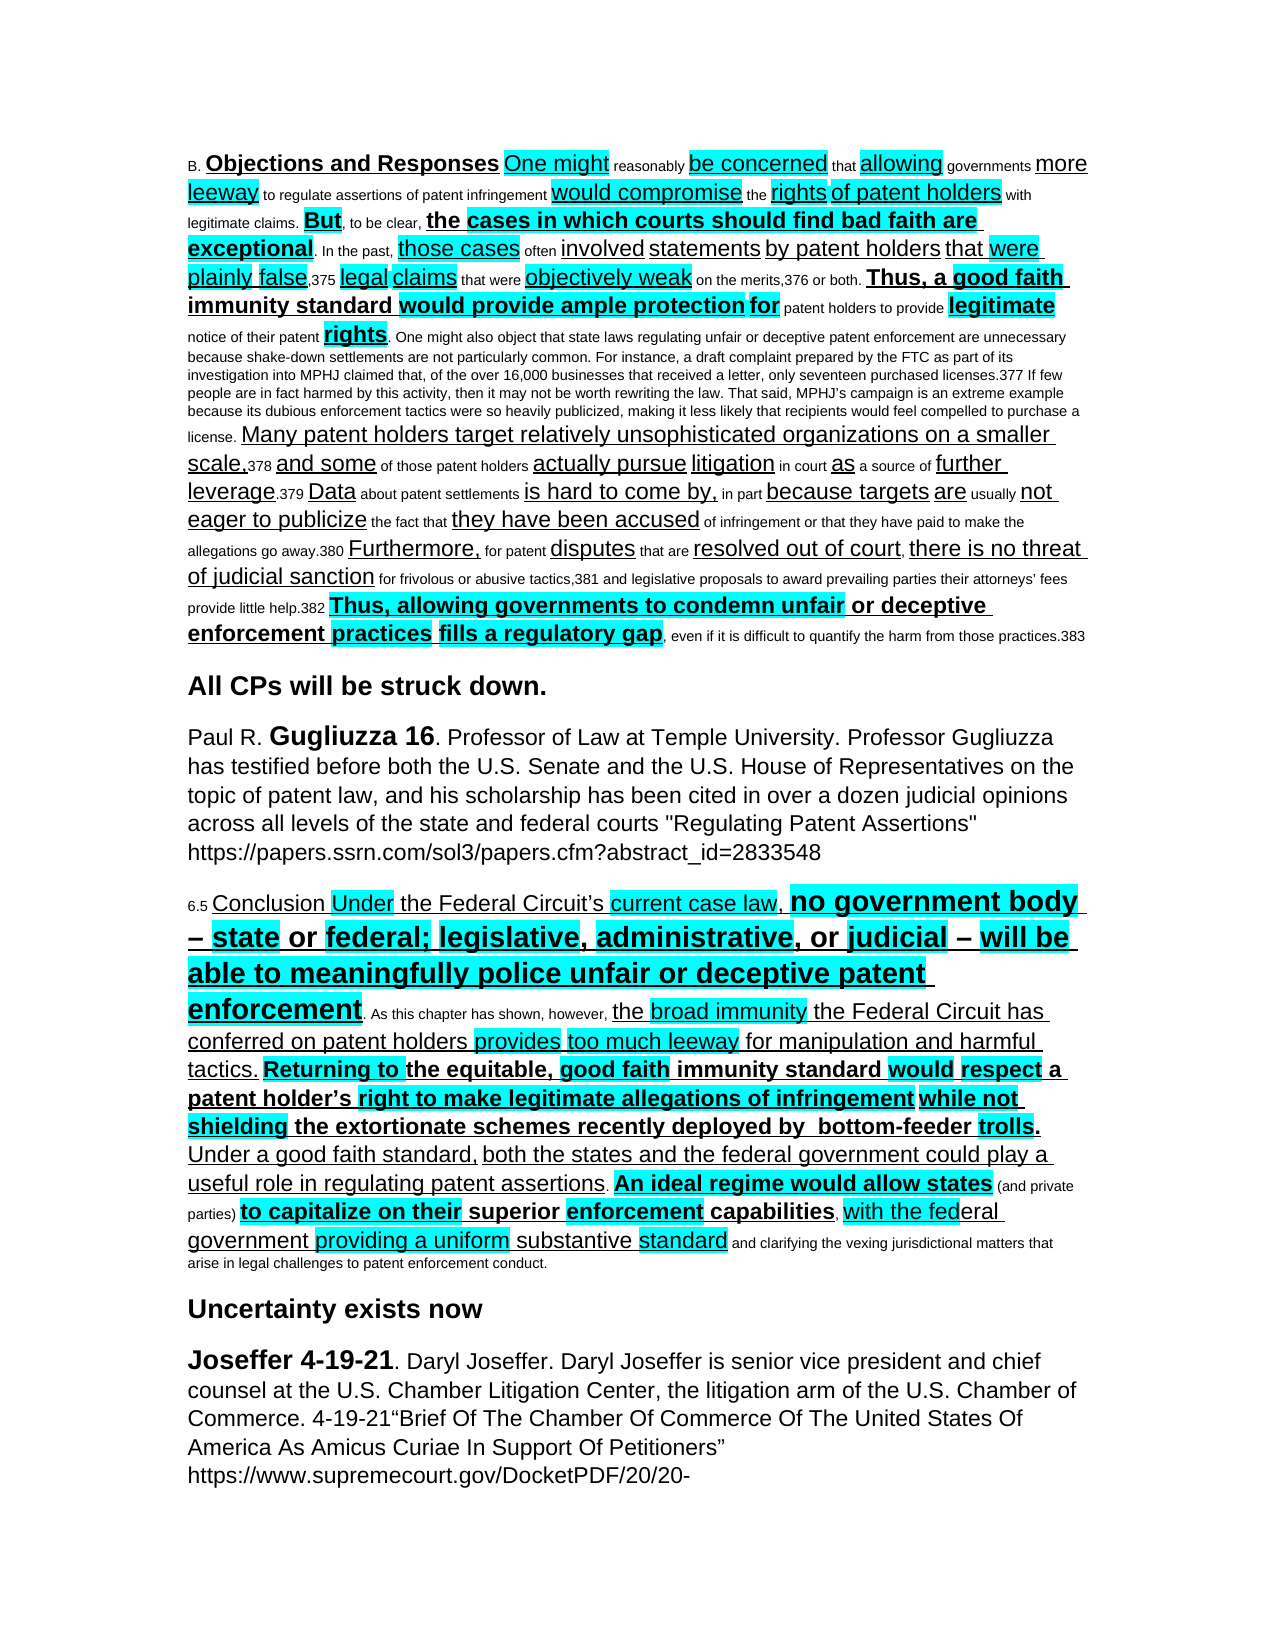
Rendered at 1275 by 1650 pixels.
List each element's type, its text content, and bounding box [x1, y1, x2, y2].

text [187, 1344, 1087, 1489]
text Paul R. Gugliuzza 16. Professor of Law at Temple University. Professor Gugliuzza has testified before both the U.S. Senate and the U.S. House of Representatives on the topic of patent law, and his scholarship has been cited in over a dozen judicial opinions across all levels of the state and federal courts "Regulating Patent Assertions" https://papers.ssrn.com/sol3/papers.cfm?abstract_id=2833548 [187, 720, 1087, 865]
text All CPs will be struck down. [187, 669, 1087, 701]
text B. Objections and Responses One might reasonably be concerned that allowing governments more leeway to regulate assertions of patent infringement would compromise the rights of patent holders with legitimate claims. But, to be clear, the cases in which courts should find bad faith are exceptional. In the past, those cases often involved statements by patent holders that were plainly false,375 legal claims that were objectively weak on the merits,376 or both. Thus, a good faith immunity standard would provide ample protection for patent holders to provide legitimate notice of their patent rights. One might also object that state laws regulating unfair or deceptive patent enforcement are unnecessary because shake-down settlements are not particularly common. For instance, a draft complaint prepared by the FTC as part of its investigation into MPHJ claimed that, of the over 16,000 businesses that received a letter, only seventeen purchased licenses.377 If few people are in fact harmed by this activity, then it may not be worth rewriting the law. That said, MPHJ’s campaign is an extreme example because its dubious enforcement tactics were so heavily publicized, making it less likely that recipients would feel compelled to purchase a license. Many patent holders target relatively unsophisticated organizations on a smaller scale,378 and some of those patent holders actually pursue litigation in court as a source of further leverage.379 Data about patent settlements is hard to come by, in part because targets are usually not eager to publicize the fact that they have been accused of infringement or that they have paid to make the allegations go away.380 Furthermore, for patent disputes that are resolved out of court, there is no threat of judicial sanction for frivolous or abusive tactics,381 and legislative proposals to award prevailing parties their attorneys’ fees provide little help.382 Thus, allowing governments to condemn unfair or deceptive enforcement practices fills a regulatory gap, even if it is difficult to quantify the harm from those practices.383 [187, 150, 1087, 647]
text Uncertainty exists now [187, 1293, 1087, 1324]
text 6.5 Conclusion Under the Federal Circuit’s current case law, no government body – state or federal; legislative, administrative, or judicial – will be able to meaningfully police unfair or deceptive patent enforcement. As this chapter has shown, however, the broad immunity the Federal Circuit has conferred on patent holders provides too much leeway for manipulation and harmful tactics. Returning to the equitable, good faith immunity standard would respect a patent holder’s right to make legitimate allegations of infringement while not shielding the extortionate schemes recently deployed by bottom-feeder trolls. Under a good faith standard, both the states and the federal government could play a useful role in regulating patent assertions. An ideal regime would allow states (and private parties) to capitalize on their superior enforcement capabilities, with the federal government providing a uniform substantive standard and clarifying the vexing jurisdictional matters that arise in legal challenges to patent enforcement conduct. [187, 884, 1087, 1271]
